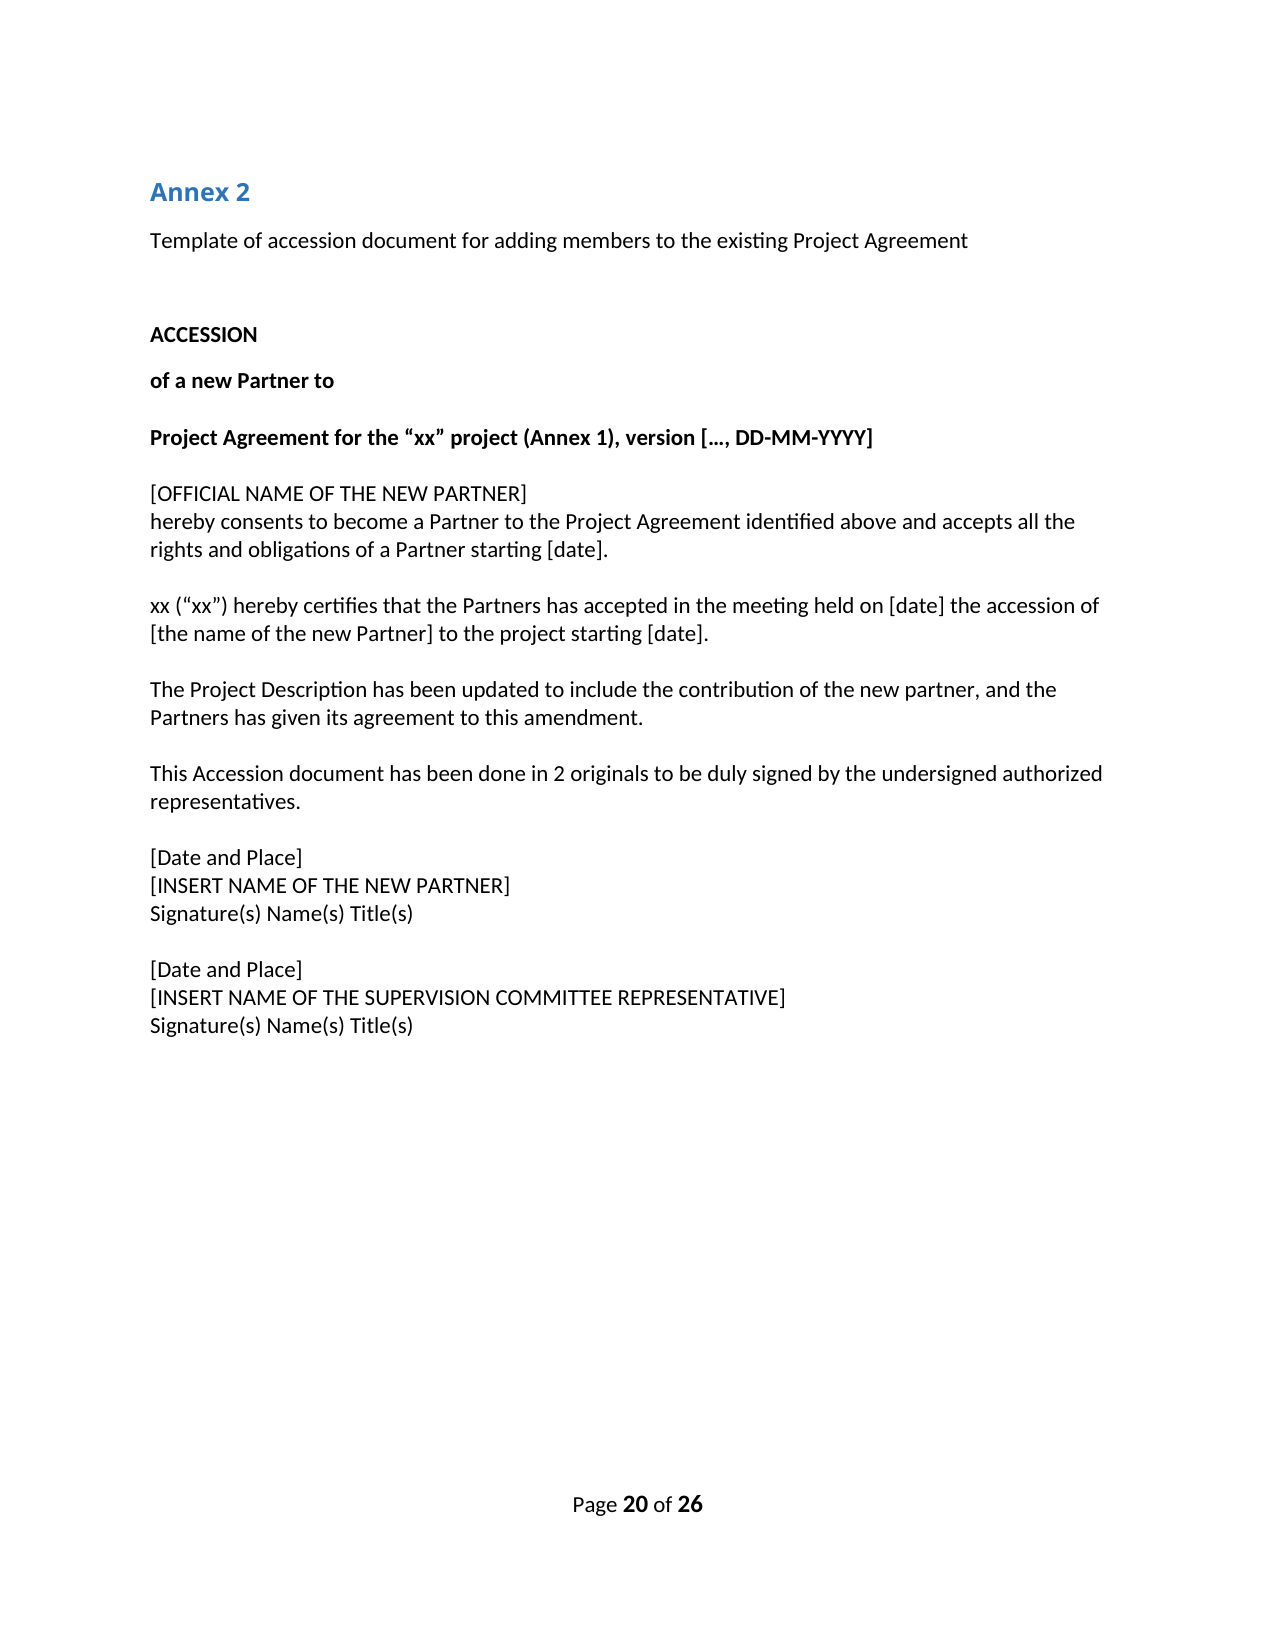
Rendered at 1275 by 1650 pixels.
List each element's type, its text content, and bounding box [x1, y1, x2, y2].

text xx (“xx”) hereby certifies that the Partners has accepted in the meeting held on [date] the accession of [the name of the new Partner] to the project starting [date]. [150, 591, 1125, 647]
text Project Agreement for the “xx” project (Annex 1), version […, DD-MM-YYYY] [150, 423, 1125, 451]
subtitle Annex 2 [150, 175, 1125, 209]
text [INSERT NAME OF THE SUPERVISION COMMITTEE REPRESENTATIVE] [150, 983, 1125, 1011]
text [Date and Place] [150, 843, 1125, 871]
text This Accession document has been done in 2 originals to be duly signed by the undersigned authorized representatives. [150, 759, 1125, 815]
text Template of accession document for adding members to the existing Project Agreement [150, 226, 1125, 254]
text [Date and Place] [150, 955, 1125, 983]
text of a new Partner to [150, 367, 1125, 395]
text Signature(s) Name(s) Title(s) [150, 899, 1125, 927]
text Signature(s) Name(s) Title(s) [150, 1011, 1125, 1039]
text [INSERT NAME OF THE NEW PARTNER] [150, 871, 1125, 899]
text The Project Description has been updated to include the contribution of the new partner, and the Partners has given its agreement to this amendment. [150, 675, 1125, 731]
text ACCESSION [150, 320, 1125, 348]
text [OFFICIAL NAME OF THE NEW PARTNER] [150, 479, 1125, 507]
text hereby consents to become a Partner to the Project Agreement identified above and accepts all the rights and obligations of a Partner starting [date]. [150, 507, 1125, 563]
